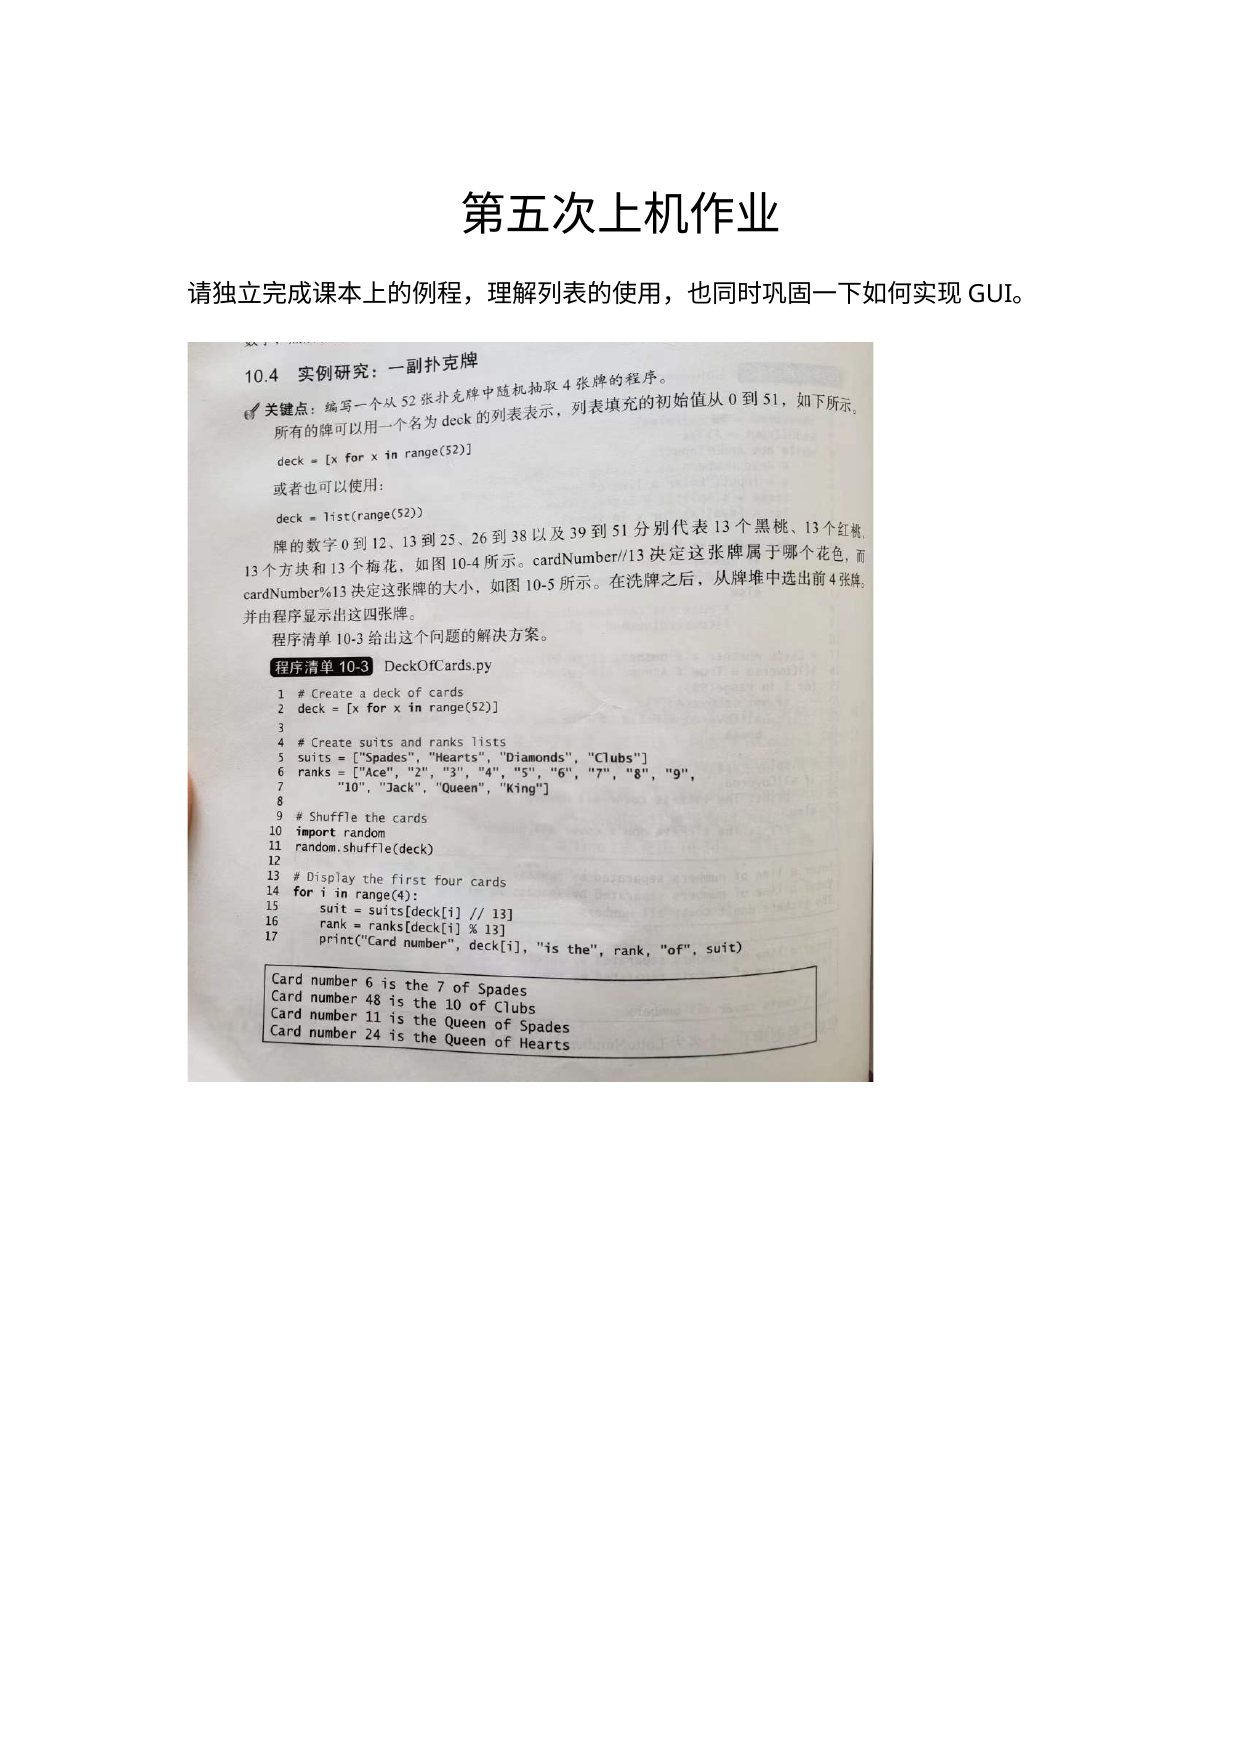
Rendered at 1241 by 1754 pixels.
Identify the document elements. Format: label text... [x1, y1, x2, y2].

text 请独立完成课本上的例程，理解列表的使用，也同时巩固一下如何实现GUI。 [187, 259, 1053, 324]
text 第五次上机作业 [187, 162, 1053, 259]
picture [187, 342, 874, 1082]
